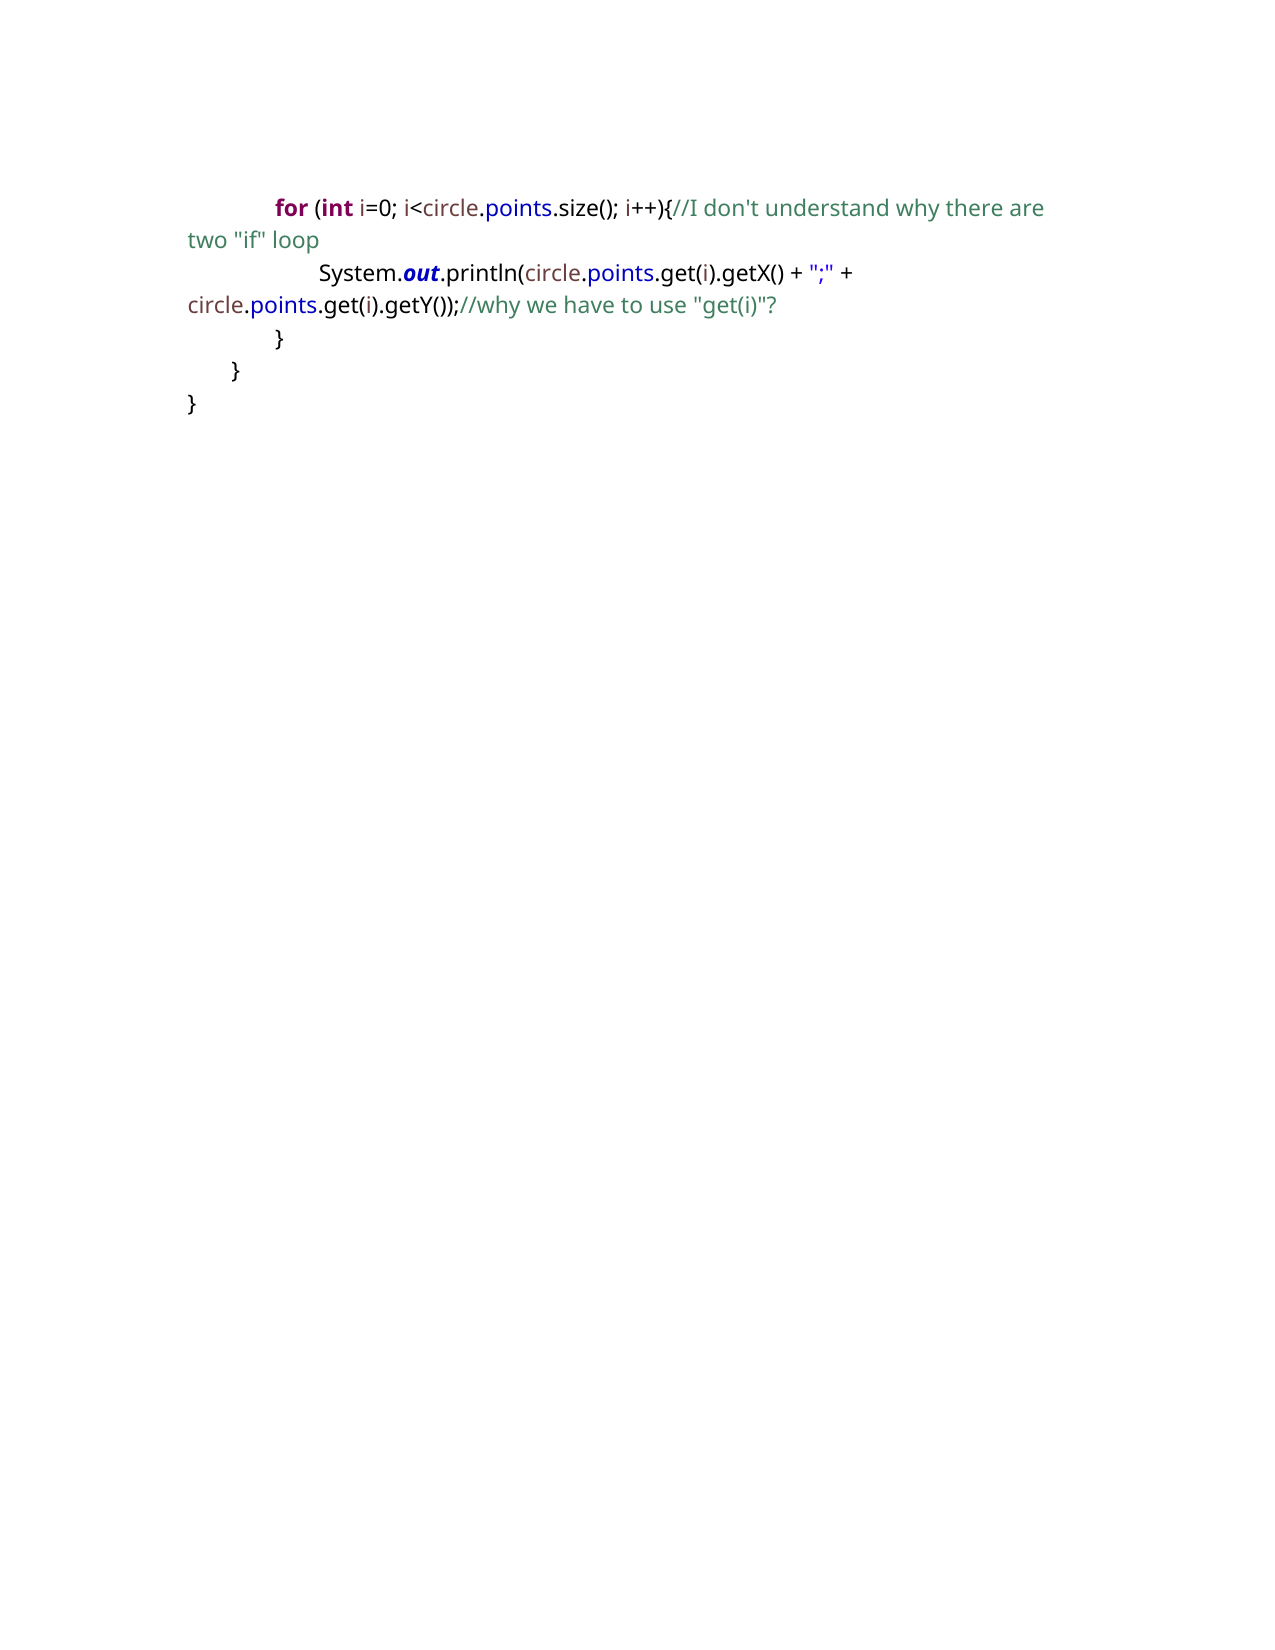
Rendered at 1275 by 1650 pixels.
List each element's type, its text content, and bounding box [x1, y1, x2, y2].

text } [187, 321, 1087, 354]
text for (int i=0; i<circle.points.size(); i++){//I don't understand why there are two "if" loop [187, 191, 1087, 256]
text } [187, 354, 1087, 386]
text } [187, 386, 1087, 419]
text System.out.println(circle.points.get(i).getX() + ";" + circle.points.get(i).getY());//why we have to use "get(i)"? [187, 256, 1087, 321]
